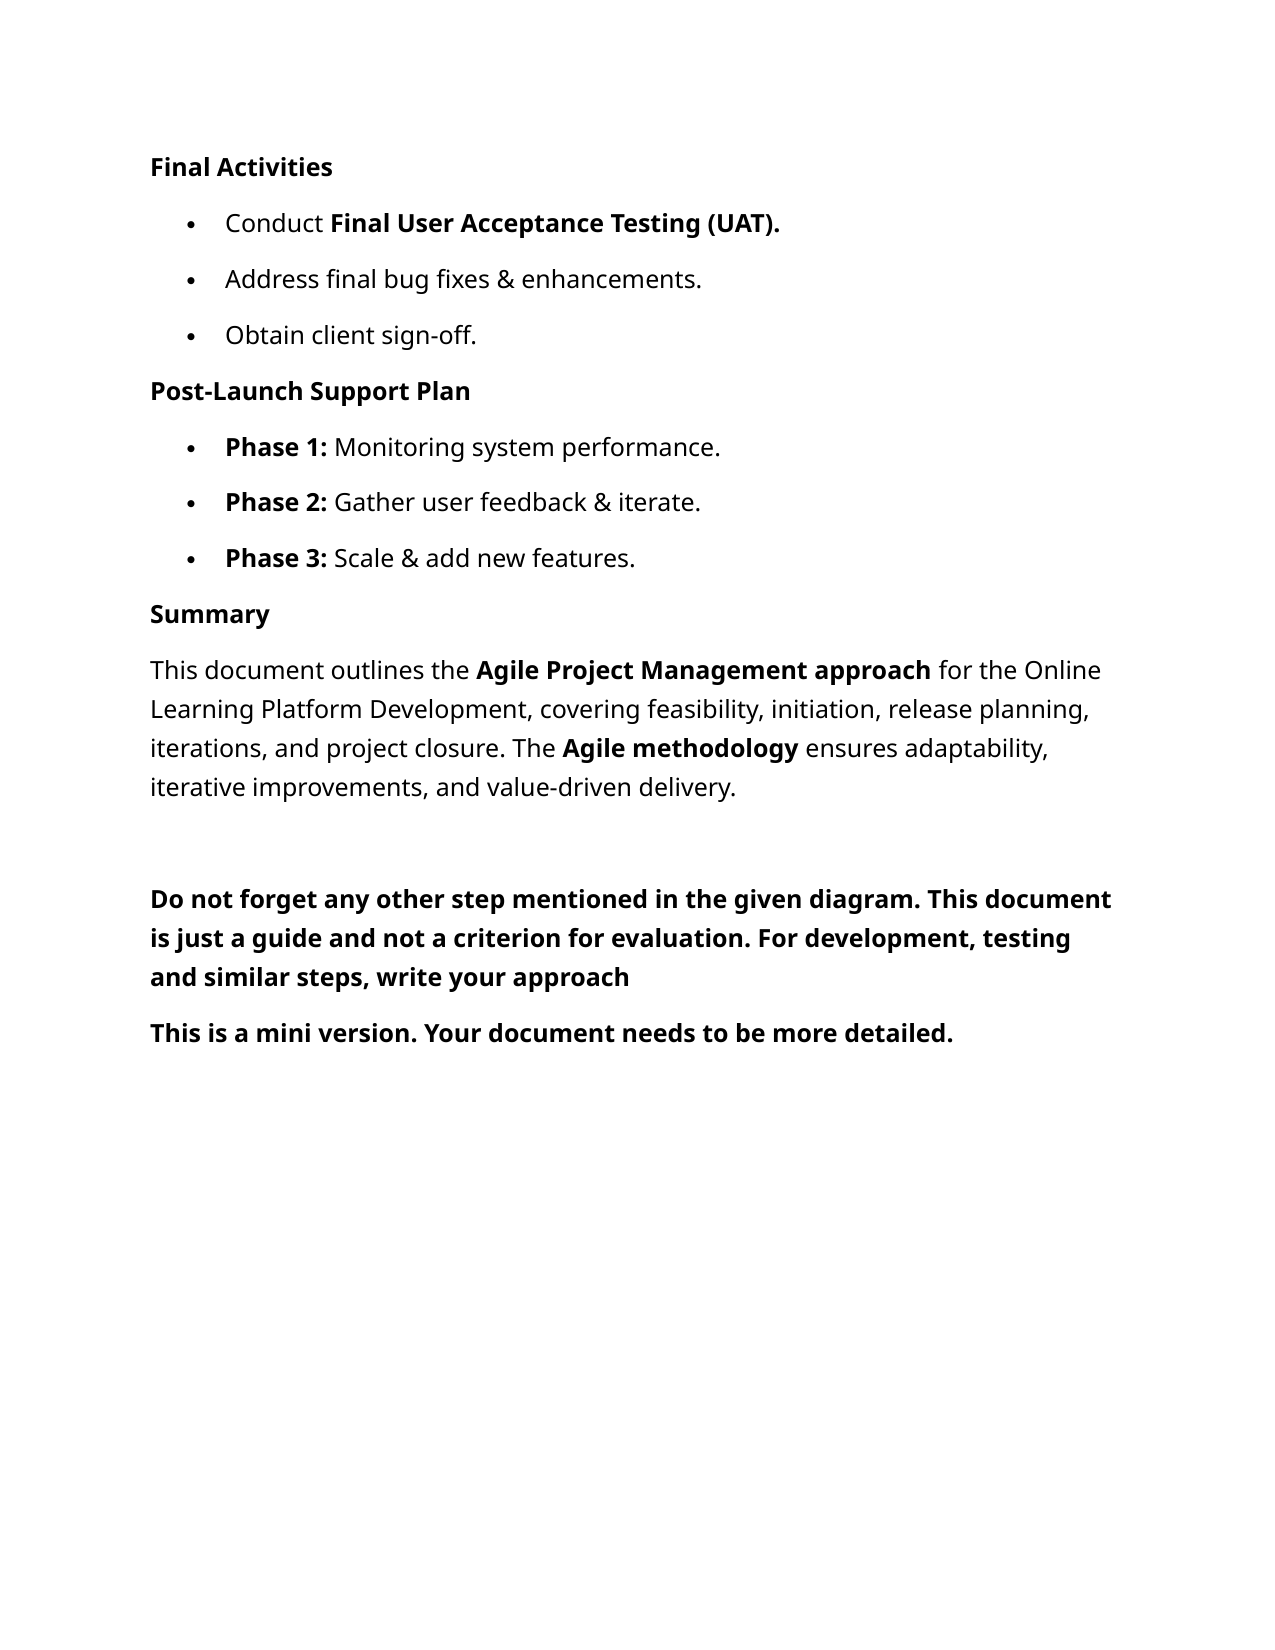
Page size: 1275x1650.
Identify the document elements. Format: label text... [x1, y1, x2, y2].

text This is a mini version. Your document needs to be more detailed. [150, 1016, 1125, 1050]
list Conduct Final User Acceptance Testing (UAT). [187, 206, 1125, 240]
list Obtain client sign-off. [187, 317, 1125, 352]
list Address final bug fixes & enhancements. [187, 262, 1125, 296]
list Phase 2: Gather user feedback & iterate. [187, 485, 1125, 519]
list Phase 1: Monitoring system performance. [187, 429, 1125, 463]
text This document outlines the Agile Project Management approach for the Online Learning Platform Development, covering feasibility, initiation, release planning, iterations, and project closure. The Agile methodology ensures adaptability, iterative improvements, and value-driven delivery. [150, 652, 1125, 804]
list Phase 3: Scale & add new features. [187, 541, 1125, 575]
text Final Activities [150, 150, 1125, 184]
text Post-Launch Support Plan [150, 373, 1125, 407]
text Summary [150, 597, 1125, 631]
text Do not forget any other step mentioned in the given diagram. This document is just a guide and not a criterion for evaluation. For development, testing and similar steps, write your approach [150, 882, 1125, 994]
